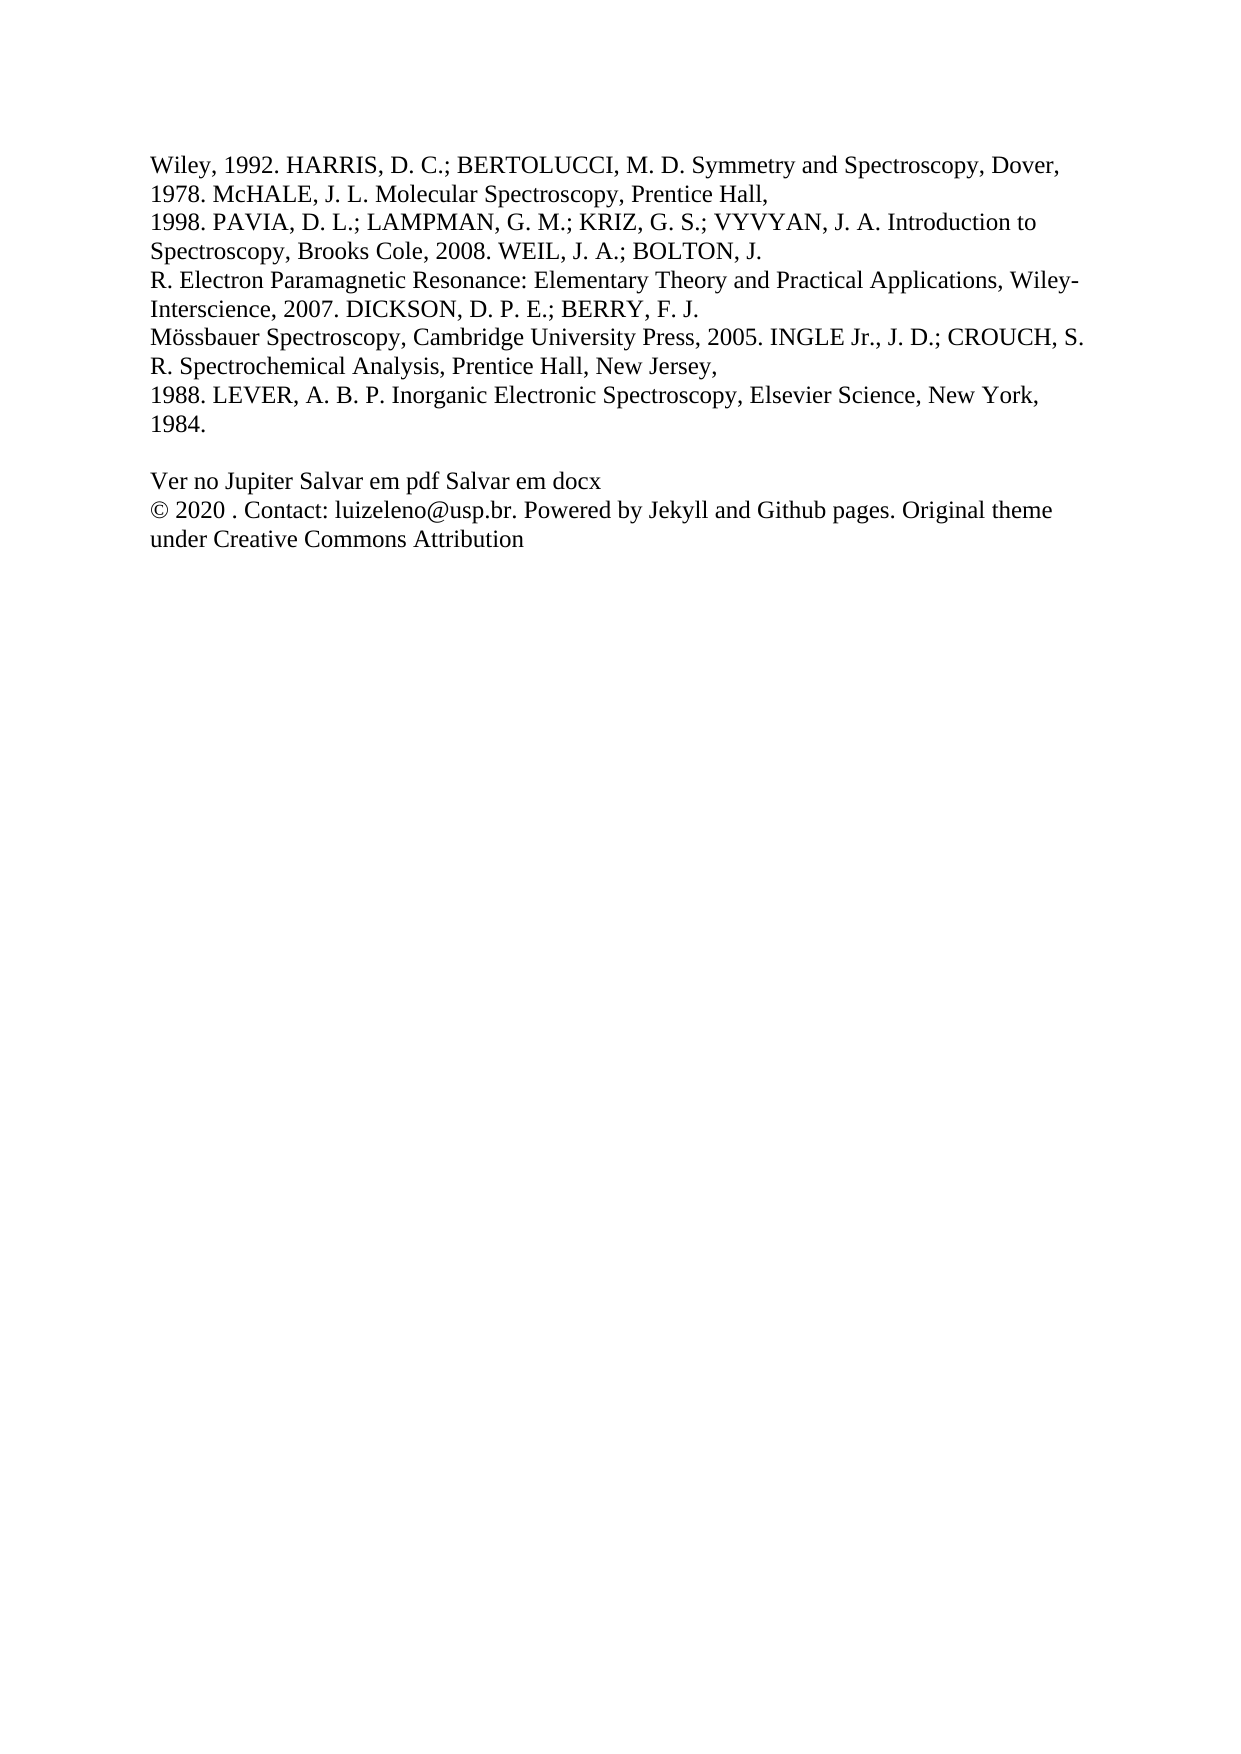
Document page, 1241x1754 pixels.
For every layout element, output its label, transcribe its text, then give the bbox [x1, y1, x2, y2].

text 1988. LEVER, A. B. P. Inorganic Electronic Spectroscopy, Elsevier Science, New York, 1984. [150, 380, 1090, 437]
text © 2020 . Contact: luizeleno@usp.br. Powered by Jekyll and Github pages. Original theme under Creative Commons Attribution [150, 495, 1090, 552]
text Wiley, 1992. HARRIS, D. C.; BERTOLUCCI, M. D. Symmetry and Spectroscopy, Dover, 1978. McHALE, J. L. Molecular Spectroscopy, Prentice Hall, [150, 150, 1090, 207]
text Ver no Jupiter Salvar em pdf Salvar em docx [150, 466, 1090, 495]
text R. Electron Paramagnetic Resonance: Elementary Theory and Practical Applications, Wiley-Interscience, 2007. DICKSON, D. P. E.; BERRY, F. J. [150, 265, 1090, 322]
text Mössbauer Spectroscopy, Cambridge University Press, 2005. INGLE Jr., J. D.; CROUCH, S. R. Spectrochemical Analysis, Prentice Hall, New Jersey, [150, 322, 1090, 380]
text 1998. PAVIA, D. L.; LAMPMAN, G. M.; KRIZ, G. S.; VYVYAN, J. A. Introduction to Spectroscopy, Brooks Cole, 2008. WEIL, J. A.; BOLTON, J. [150, 207, 1090, 265]
